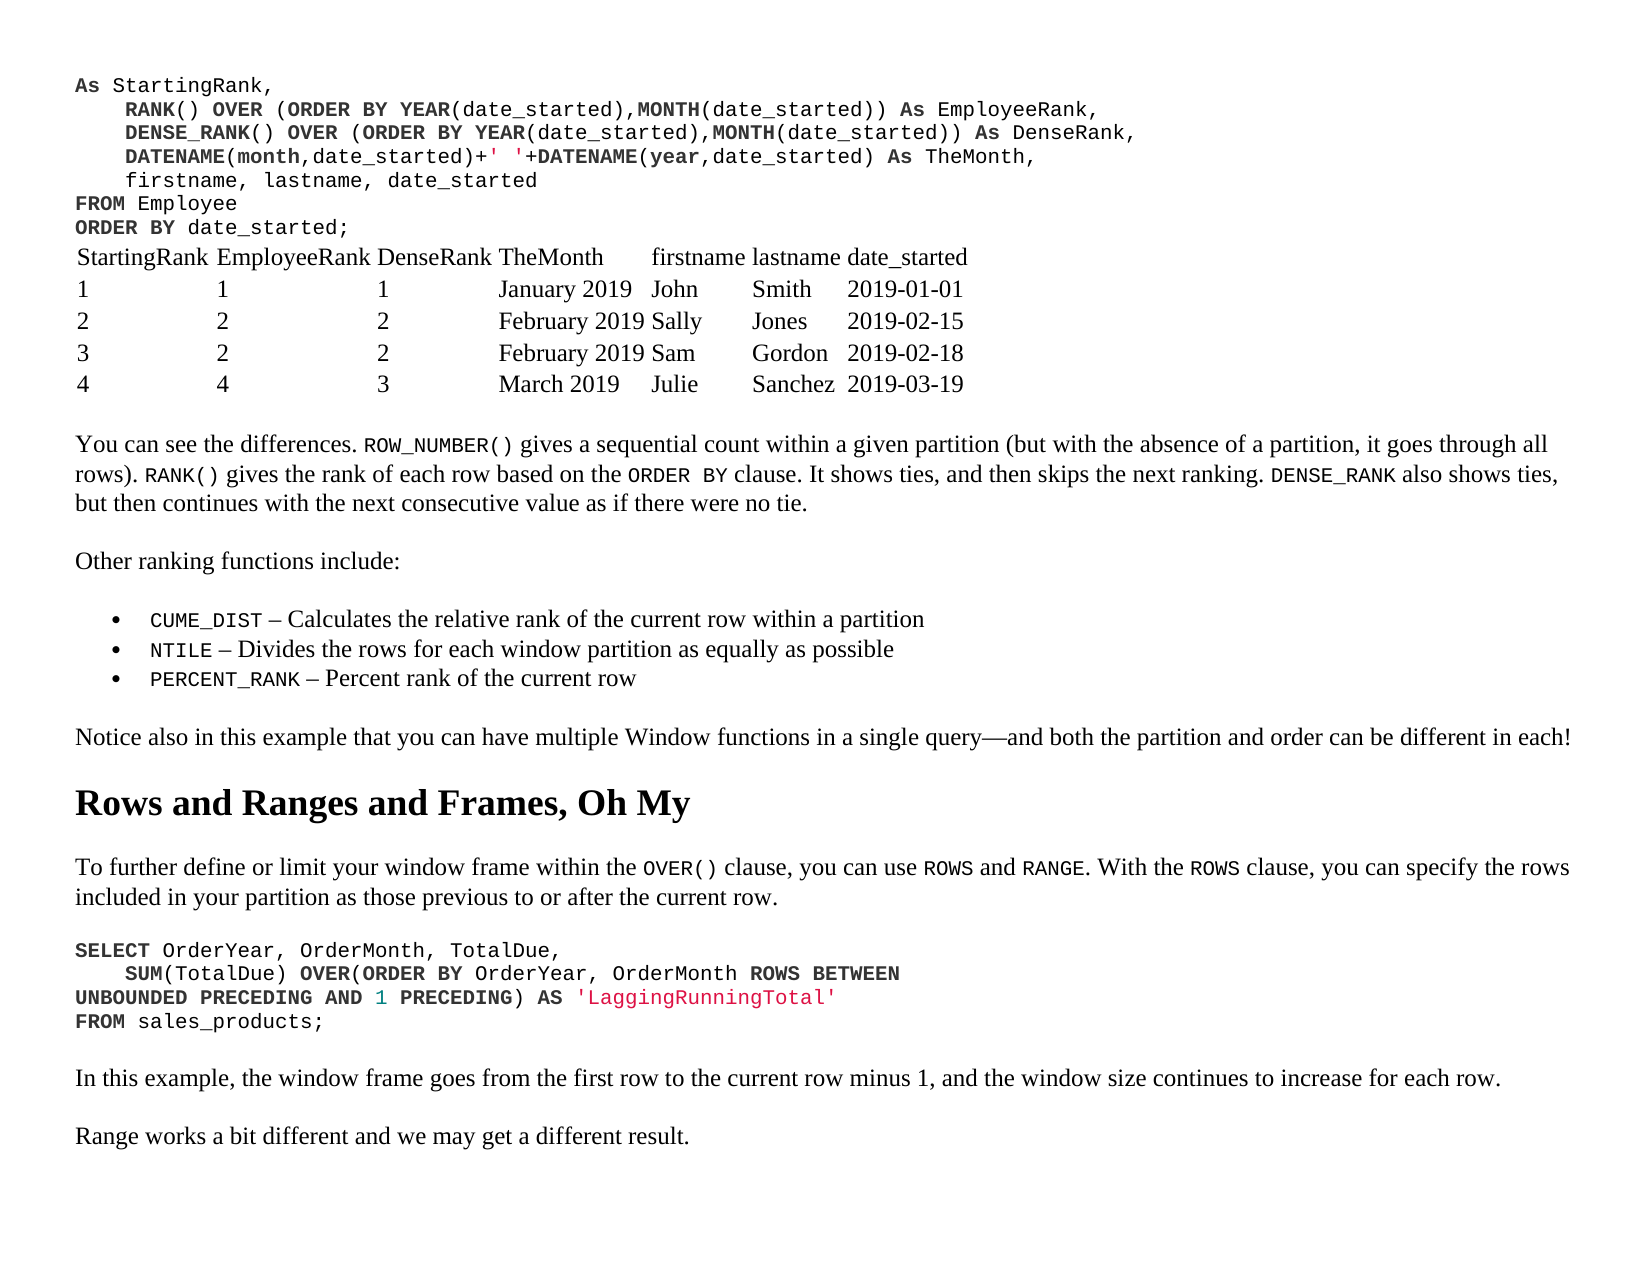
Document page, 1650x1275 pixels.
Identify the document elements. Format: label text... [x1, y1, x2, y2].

table_cell Jones [750, 304, 845, 336]
list NTILE – Divides the rows for each window partition as equally as possible [112, 634, 1575, 663]
list CUME_DIST – Calculates the relative rank of the current row within a partition [112, 604, 1575, 634]
text firstname, lastname, date_started [75, 169, 1575, 193]
text To further define or limit your window frame within the OVER() clause, you can use ROWS and RANGE. With the ROWS clause, you can specify the rows included in your partition as those previous to or after the current row. [75, 852, 1575, 911]
text Rows and Ranges and Frames, Oh My [75, 780, 1575, 823]
text UNBOUNDED PRECEDING AND 1 PRECEDING) AS 'LaggingRunningTotal' [75, 987, 1575, 1011]
text DATENAME(month,date_started)+' '+DATENAME(year,date_started) As TheMonth, [75, 146, 1575, 169]
table_cell 2019-03-19 [845, 368, 974, 400]
text As StartingRank, [75, 75, 1575, 99]
table_cell Gordon [750, 336, 845, 368]
table_cell 4 [75, 368, 215, 400]
table_cell 3 [375, 368, 497, 400]
table_cell February 2019 [497, 336, 649, 368]
table_cell Sanchez [750, 368, 845, 400]
table_cell 4 [215, 368, 375, 400]
table_cell 2 [375, 304, 497, 336]
text FROM Employee [75, 193, 1575, 217]
text SELECT OrderYear, OrderMonth, TotalDue, [75, 940, 1575, 963]
table_cell 2 [375, 336, 497, 368]
table_cell Sam [650, 336, 750, 368]
table_cell March 2019 [497, 368, 649, 400]
table_header StartingRank [75, 241, 215, 272]
text Notice also in this example that you can have multiple Window functions in a single query—and both the partition and order can be different in each! [75, 722, 1575, 751]
table_header DenseRank [375, 241, 497, 272]
text Other ranking functions include: [75, 546, 1575, 575]
table_cell 2019-02-15 [845, 304, 974, 336]
table_header EmployeeRank [215, 241, 375, 272]
table_cell 1 [215, 273, 375, 304]
table_header firstname [650, 241, 750, 272]
table_cell 3 [75, 336, 215, 368]
table_header TheMonth [497, 241, 649, 272]
table_cell John [650, 273, 750, 304]
table_cell Julie [650, 368, 750, 400]
table_cell 2 [215, 304, 375, 336]
table_header lastname [750, 241, 845, 272]
text You can see the differences. ROW_NUMBER() gives a sequential count within a given partition (but with the absence of a partition, it goes through all rows). RANK() gives the rank of each row based on the ORDER BY clause. It shows ties, and then skips the next ranking. DENSE_RANK also shows ties, but then continues with the next consecutive value as if there were no tie. [75, 429, 1575, 517]
table_cell 2019-02-18 [845, 336, 974, 368]
table_cell January 2019 [497, 273, 649, 304]
table_header date_started [845, 241, 974, 272]
text DENSE_RANK() OVER (ORDER BY YEAR(date_started),MONTH(date_started)) As DenseRank, [75, 122, 1575, 146]
text In this example, the window frame goes from the first row to the current row minus 1, and the window size continues to increase for each row. [75, 1063, 1575, 1092]
table_cell Sally [650, 304, 750, 336]
text Range works a bit different and we may get a different result. [75, 1121, 1575, 1150]
text ORDER BY date_started; [75, 217, 1575, 241]
table_cell 2019-01-01 [845, 273, 974, 304]
table_cell 2 [75, 304, 215, 336]
table_cell February 2019 [497, 304, 649, 336]
table_cell 2 [215, 336, 375, 368]
table_cell 1 [75, 273, 215, 304]
text RANK() OVER (ORDER BY YEAR(date_started),MONTH(date_started)) As EmployeeRank, [75, 99, 1575, 122]
table_cell 1 [375, 273, 497, 304]
text FROM sales_products; [75, 1011, 1575, 1034]
list PERCENT_RANK – Percent rank of the current row [112, 663, 1575, 693]
table_cell Smith [750, 273, 845, 304]
text SUM(TotalDue) OVER(ORDER BY OrderYear, OrderMonth ROWS BETWEEN [75, 963, 1575, 987]
